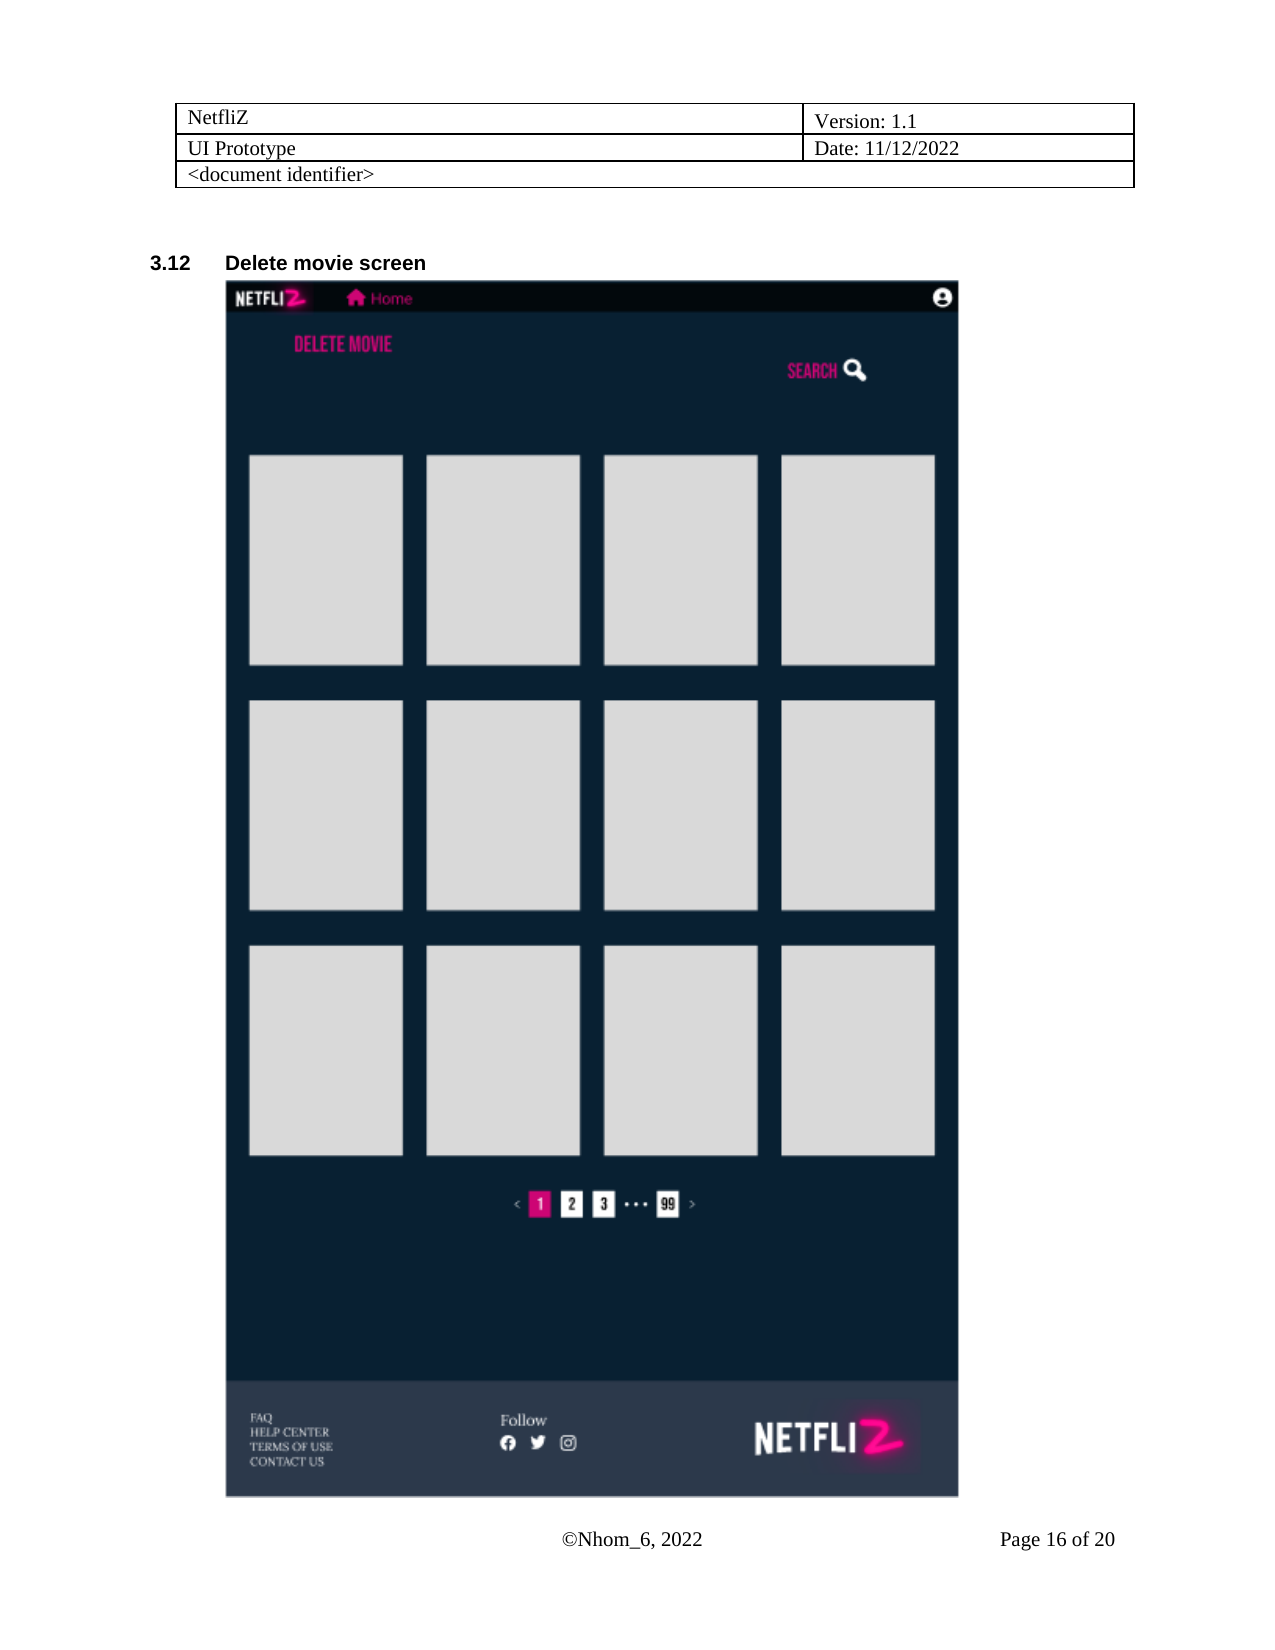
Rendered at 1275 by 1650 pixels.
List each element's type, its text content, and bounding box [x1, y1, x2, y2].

picture [225, 280, 960, 1498]
subtitle Delete movie screen [150, 249, 1125, 274]
